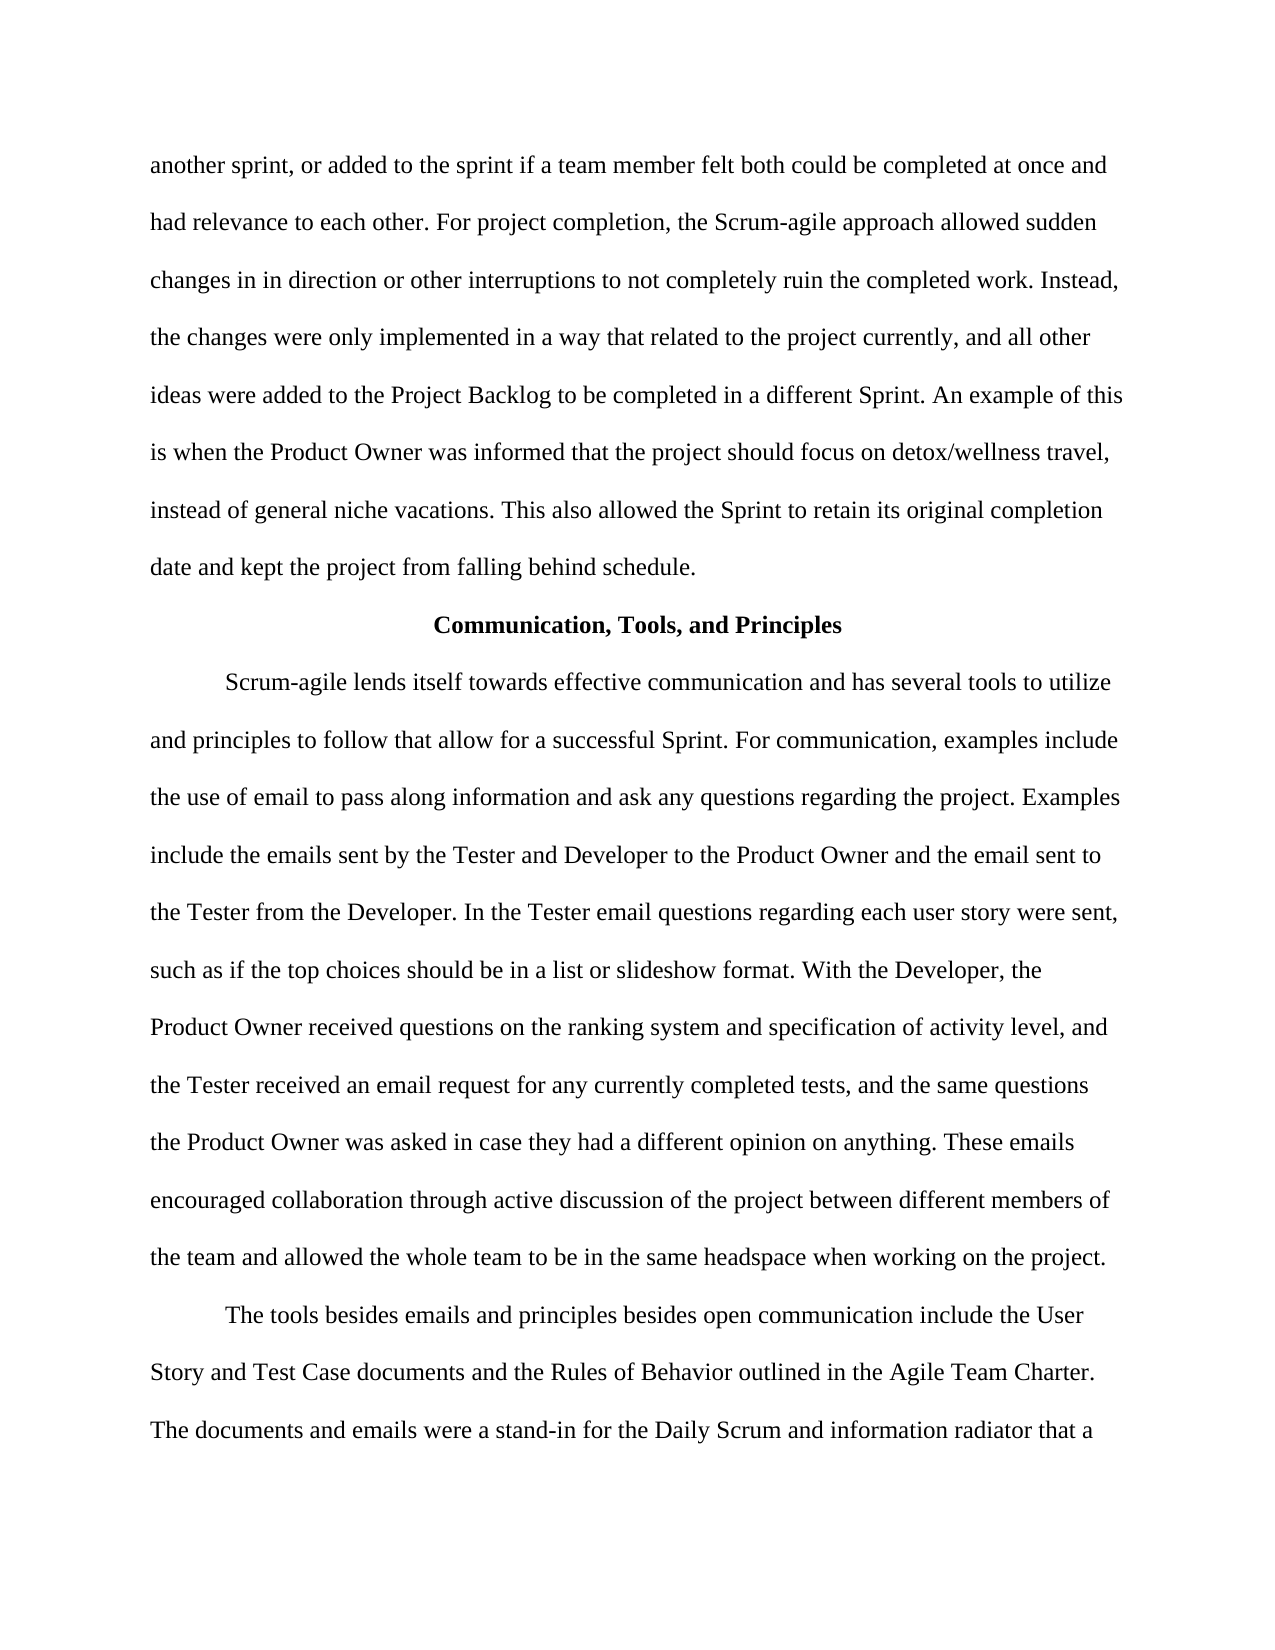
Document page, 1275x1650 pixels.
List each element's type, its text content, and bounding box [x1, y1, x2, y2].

text Scrum-agile lends itself towards effective communication and has several tools to utilize and principles to follow that allow for a successful Sprint. For communication, examples include the use of email to pass along information and ask any questions regarding the project. Examples include the emails sent by the Tester and Developer to the Product Owner and the email sent to the Tester from the Developer. In the Tester email questions regarding each user story were sent, such as if the top choices should be in a list or slideshow format. With the Developer, the Product Owner received questions on the ranking system and specification of activity level, and the Tester received an email request for any currently completed tests, and the same questions the Product Owner was asked in case they had a different opinion on anything. These emails encouraged collaboration through active discussion of the project between different members of the team and allowed the whole team to be in the same headspace when working on the project. [150, 667, 1125, 1271]
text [150, 150, 1125, 581]
text Communication, Tools, and Principles [150, 610, 1125, 639]
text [150, 1300, 1125, 1444]
